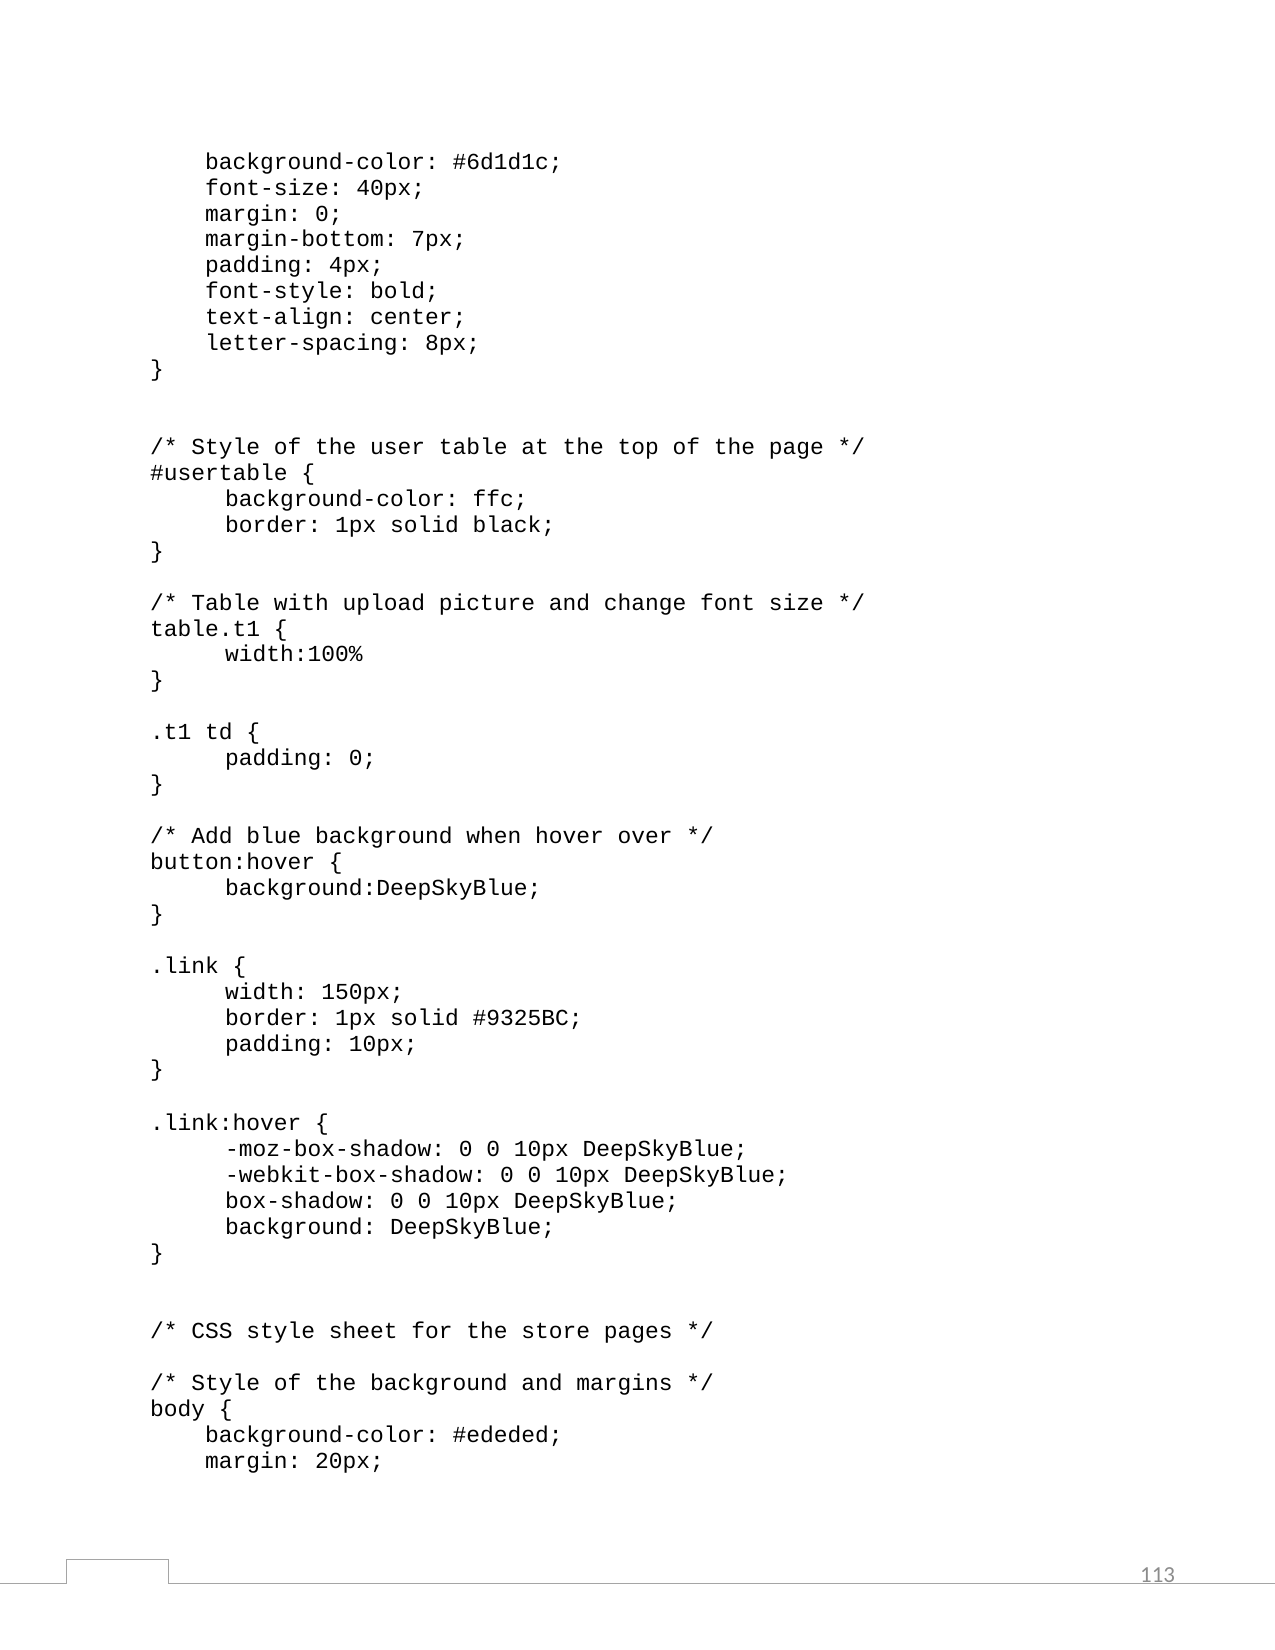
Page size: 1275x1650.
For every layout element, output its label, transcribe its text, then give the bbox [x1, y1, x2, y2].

text .link { [150, 954, 1125, 980]
text -webkit-box-shadow: 0 0 10px DeepSkyBlue; [150, 1164, 1125, 1189]
text } [150, 539, 1125, 565]
text font-size: 40px; [150, 176, 1125, 202]
text box-shadow: 0 0 10px DeepSkyBlue; [150, 1189, 1125, 1216]
text table.t1 { [150, 617, 1125, 643]
text padding: 10px; [150, 1032, 1125, 1058]
text .t1 td { [150, 721, 1125, 747]
text body { [150, 1397, 1125, 1423]
text /* Table with upload picture and change font size */ [150, 591, 1125, 617]
text border: 1px solid #9325BC; [150, 1006, 1125, 1032]
text /* CSS style sheet for the store pages */ [150, 1319, 1125, 1345]
text -moz-box-shadow: 0 0 10px DeepSkyBlue; [150, 1138, 1125, 1164]
text width:100% [150, 643, 1125, 669]
text border: 1px solid black; [150, 513, 1125, 539]
text /* Style of the background and margins */ [150, 1371, 1125, 1397]
text margin: 20px; [150, 1449, 1125, 1475]
text background-color: #6d1d1c; [150, 150, 1125, 176]
text text-align: center; [150, 306, 1125, 332]
text } [150, 669, 1125, 695]
text margin-bottom: 7px; [150, 228, 1125, 254]
text } [150, 1241, 1125, 1267]
text /* Add blue background when hover over */ [150, 824, 1125, 850]
text button:hover { [150, 850, 1125, 876]
text .link:hover { [150, 1112, 1125, 1138]
text background-color: #ededed; [150, 1423, 1125, 1449]
text } [150, 772, 1125, 798]
text background-color: ffc; [150, 487, 1125, 513]
text margin: 0; [150, 202, 1125, 228]
text } [150, 357, 1125, 383]
text } [150, 902, 1125, 928]
text #usertable { [150, 461, 1125, 487]
text letter-spacing: 8px; [150, 332, 1125, 357]
text font-style: bold; [150, 280, 1125, 306]
text background:DeepSkyBlue; [150, 876, 1125, 902]
text background: DeepSkyBlue; [150, 1216, 1125, 1241]
text width: 150px; [150, 980, 1125, 1006]
text padding: 4px; [150, 254, 1125, 280]
text } [150, 1058, 1125, 1084]
text /* Style of the user table at the top of the page */ [150, 435, 1125, 461]
text padding: 0; [150, 747, 1125, 772]
